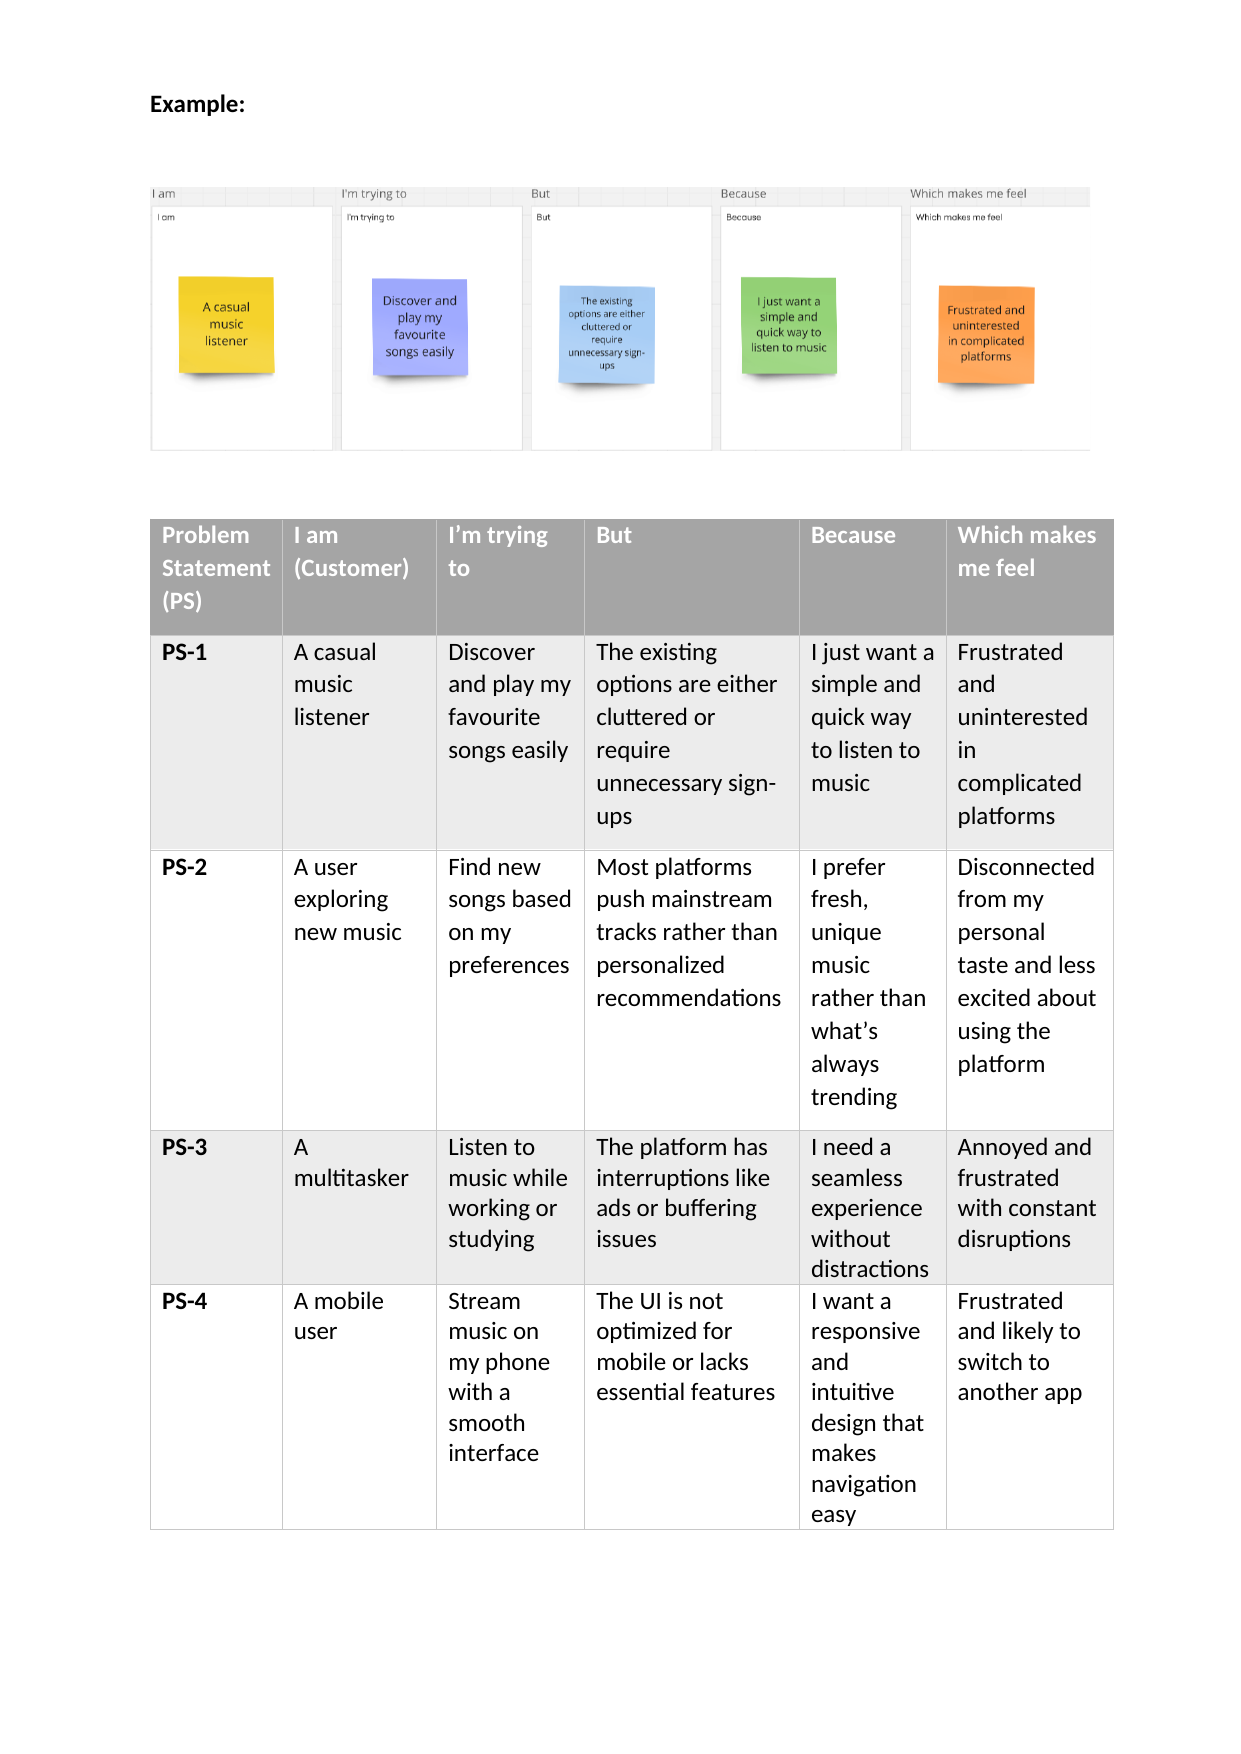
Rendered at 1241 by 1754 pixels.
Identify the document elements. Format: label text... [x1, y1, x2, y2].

table_cell Find new songs based on my preferences [437, 851, 584, 1130]
table_cell Listen to music while working or studying [437, 1131, 584, 1284]
table_header I’m trying to [437, 520, 584, 635]
table_cell The existing options are either cluttered or require unnecessary sign-ups [585, 636, 799, 849]
table_cell Frustrated and likely to switch to another app [947, 1285, 1113, 1529]
table_cell The UI is not optimized for mobile or lacks essential features [585, 1285, 799, 1529]
table_header I am (Customer) [283, 520, 436, 635]
table_cell Disconnected from my personal taste and less excited about using the platform [947, 851, 1113, 1130]
table_cell I just want a simple and quick way to listen to music [800, 636, 946, 849]
table_header Which makes me feel [947, 520, 1113, 635]
table_header Because [800, 520, 946, 635]
table_cell PS-3 [151, 1131, 282, 1284]
table_cell PS-4 [151, 1285, 282, 1529]
table_cell PS-1 [151, 636, 282, 849]
table_header Problem Statement (PS) [151, 520, 282, 635]
table_header But [585, 520, 799, 635]
table_cell Annoyed and frustrated with constant disruptions [947, 1131, 1113, 1284]
table_cell I need a seamless experience without distractions [800, 1131, 946, 1284]
table_cell Discover and play my favourite songs easily [437, 636, 584, 849]
table_cell I want a responsive and intuitive design that makes navigation easy [800, 1285, 946, 1529]
table_cell A casual music listener [283, 636, 436, 849]
table_cell A user exploring new music [283, 851, 436, 1130]
table_cell Stream music on my phone with a smooth interface [437, 1285, 584, 1529]
table_cell The platform has interruptions like ads or buffering issues [585, 1131, 799, 1284]
picture [150, 187, 1091, 451]
table_cell PS-2 [151, 851, 282, 1130]
table_cell I prefer fresh, unique music rather than what’s always trending [800, 851, 946, 1130]
table_cell A mobile user [283, 1285, 436, 1529]
table_cell Frustrated and uninterested in complicated platforms [947, 636, 1113, 849]
table_cell Most platforms push mainstream tracks rather than personalized recommendations [585, 851, 799, 1130]
text Example: [150, 89, 1090, 119]
table_cell A multitasker [283, 1131, 436, 1284]
